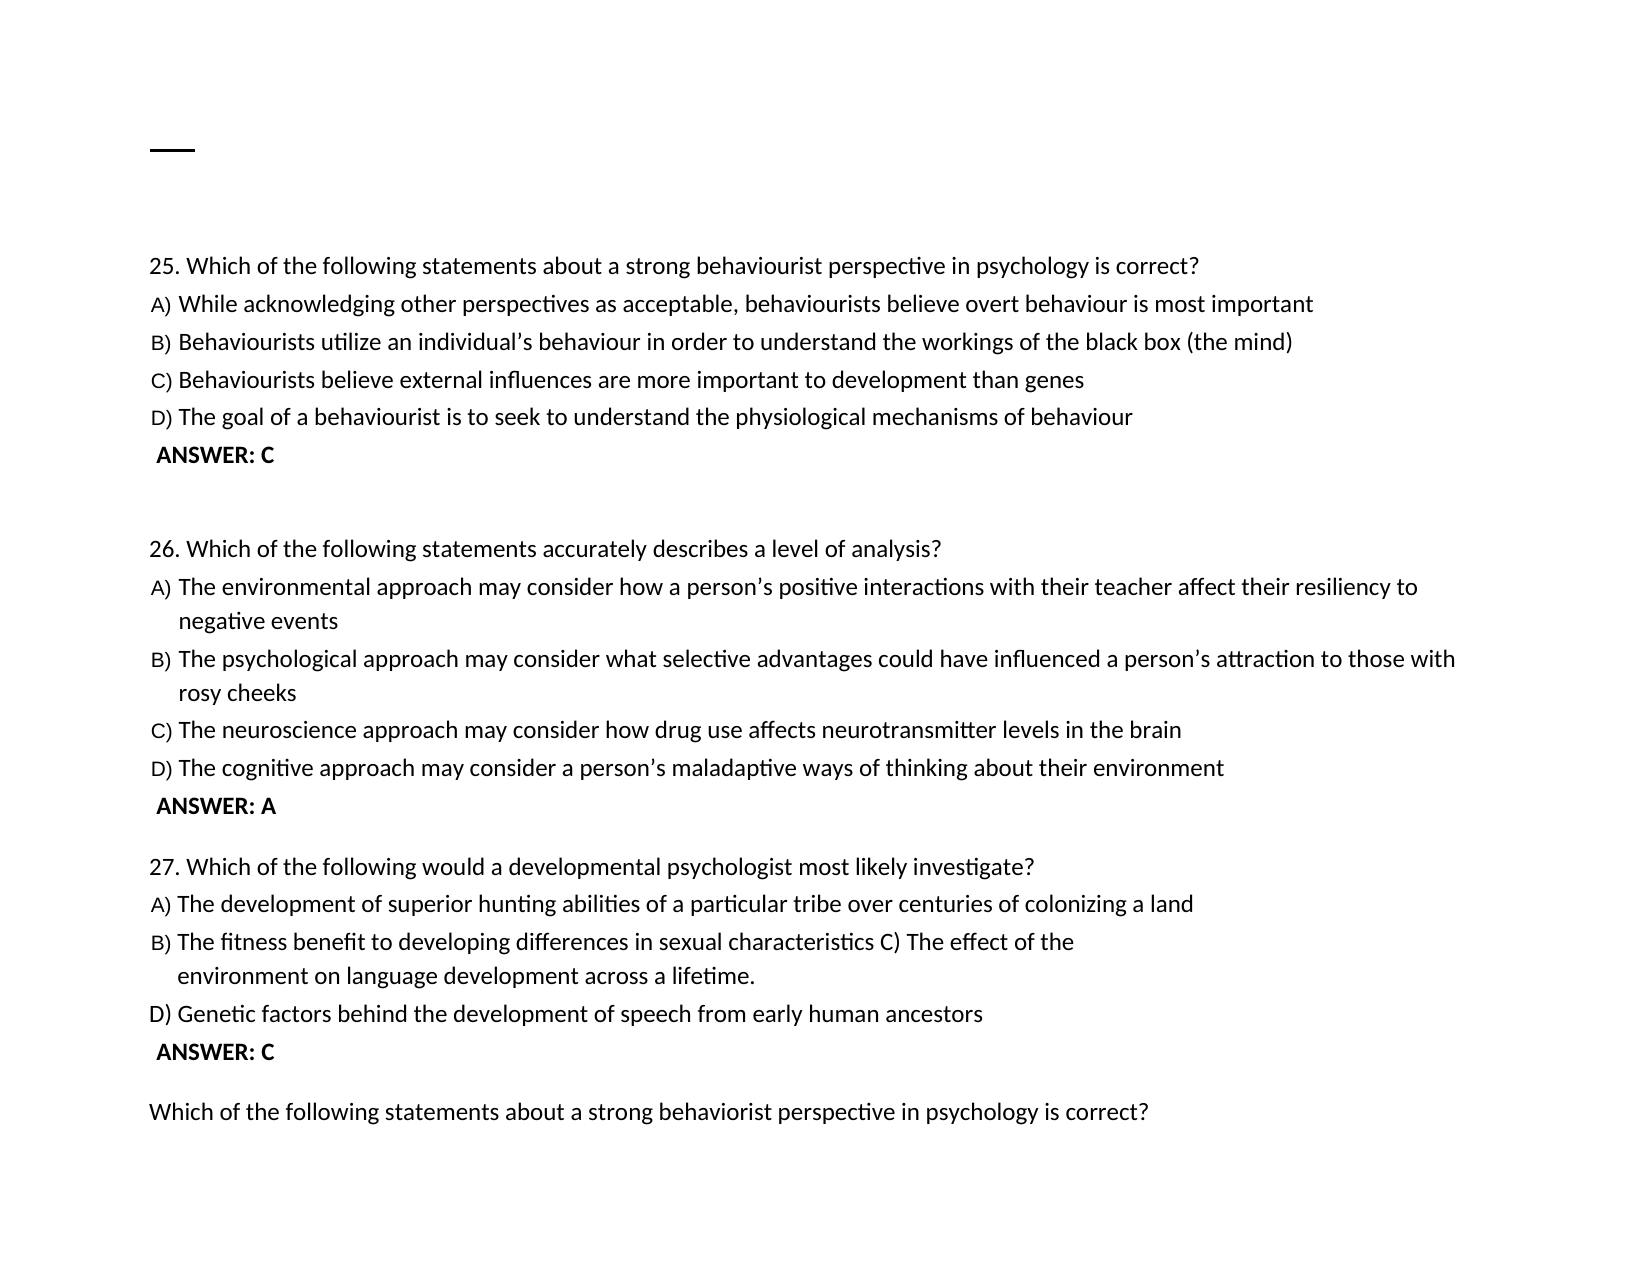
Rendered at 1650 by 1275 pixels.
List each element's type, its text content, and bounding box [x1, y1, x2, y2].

list The development of superior hunting abilities of a particular tribe over centuries of colonizing a land [151, 888, 1206, 919]
list The fitness benefit to developing differences in sexual characteristics C) The effect of the environment on language development across a lifetime. [151, 926, 1206, 991]
list While acknowledging other perspectives as acceptable, behaviourists believe overt behaviour is most important [151, 288, 1499, 319]
text ANSWER: A [151, 790, 1500, 821]
list The environmental approach may consider how a person’s positive interactions with their teacher affect their resiliency to negative events [151, 571, 1477, 636]
list The goal of a behaviourist is to seek to understand the physiological mechanisms of behaviour [151, 401, 1499, 432]
text Which of the following statements about a strong behaviorist perspective in psychology is correct? [149, 1096, 1162, 1127]
text ANSWER: C [151, 439, 1500, 470]
text 25. Which of the following statements about a strong behaviourist perspective in psychology is correct? [149, 251, 1499, 281]
list The psychological approach may consider what selective advantages could have influenced a person’s attraction to those with rosy cheeks [151, 643, 1477, 707]
list Behaviourists believe external influences are more important to development than genes [151, 364, 1499, 394]
text 27. Which of the following would a developmental psychologist most likely investigate? [149, 851, 1499, 881]
list The neuroscience approach may consider how drug use affects neurotransmitter levels in the brain [151, 715, 1477, 745]
list Behaviourists utilize an individual’s behaviour in order to understand the workings of the black box (the mind) [151, 326, 1499, 357]
list The cognitive approach may consider a person’s maladaptive ways of thinking about their environment [151, 752, 1477, 783]
text D) Genetic factors behind the development of speech from early human ancestors [149, 998, 1499, 1028]
text 26. Which of the following statements accurately describes a level of analysis? [149, 533, 1499, 564]
text ANSWER: C [151, 1036, 1500, 1066]
